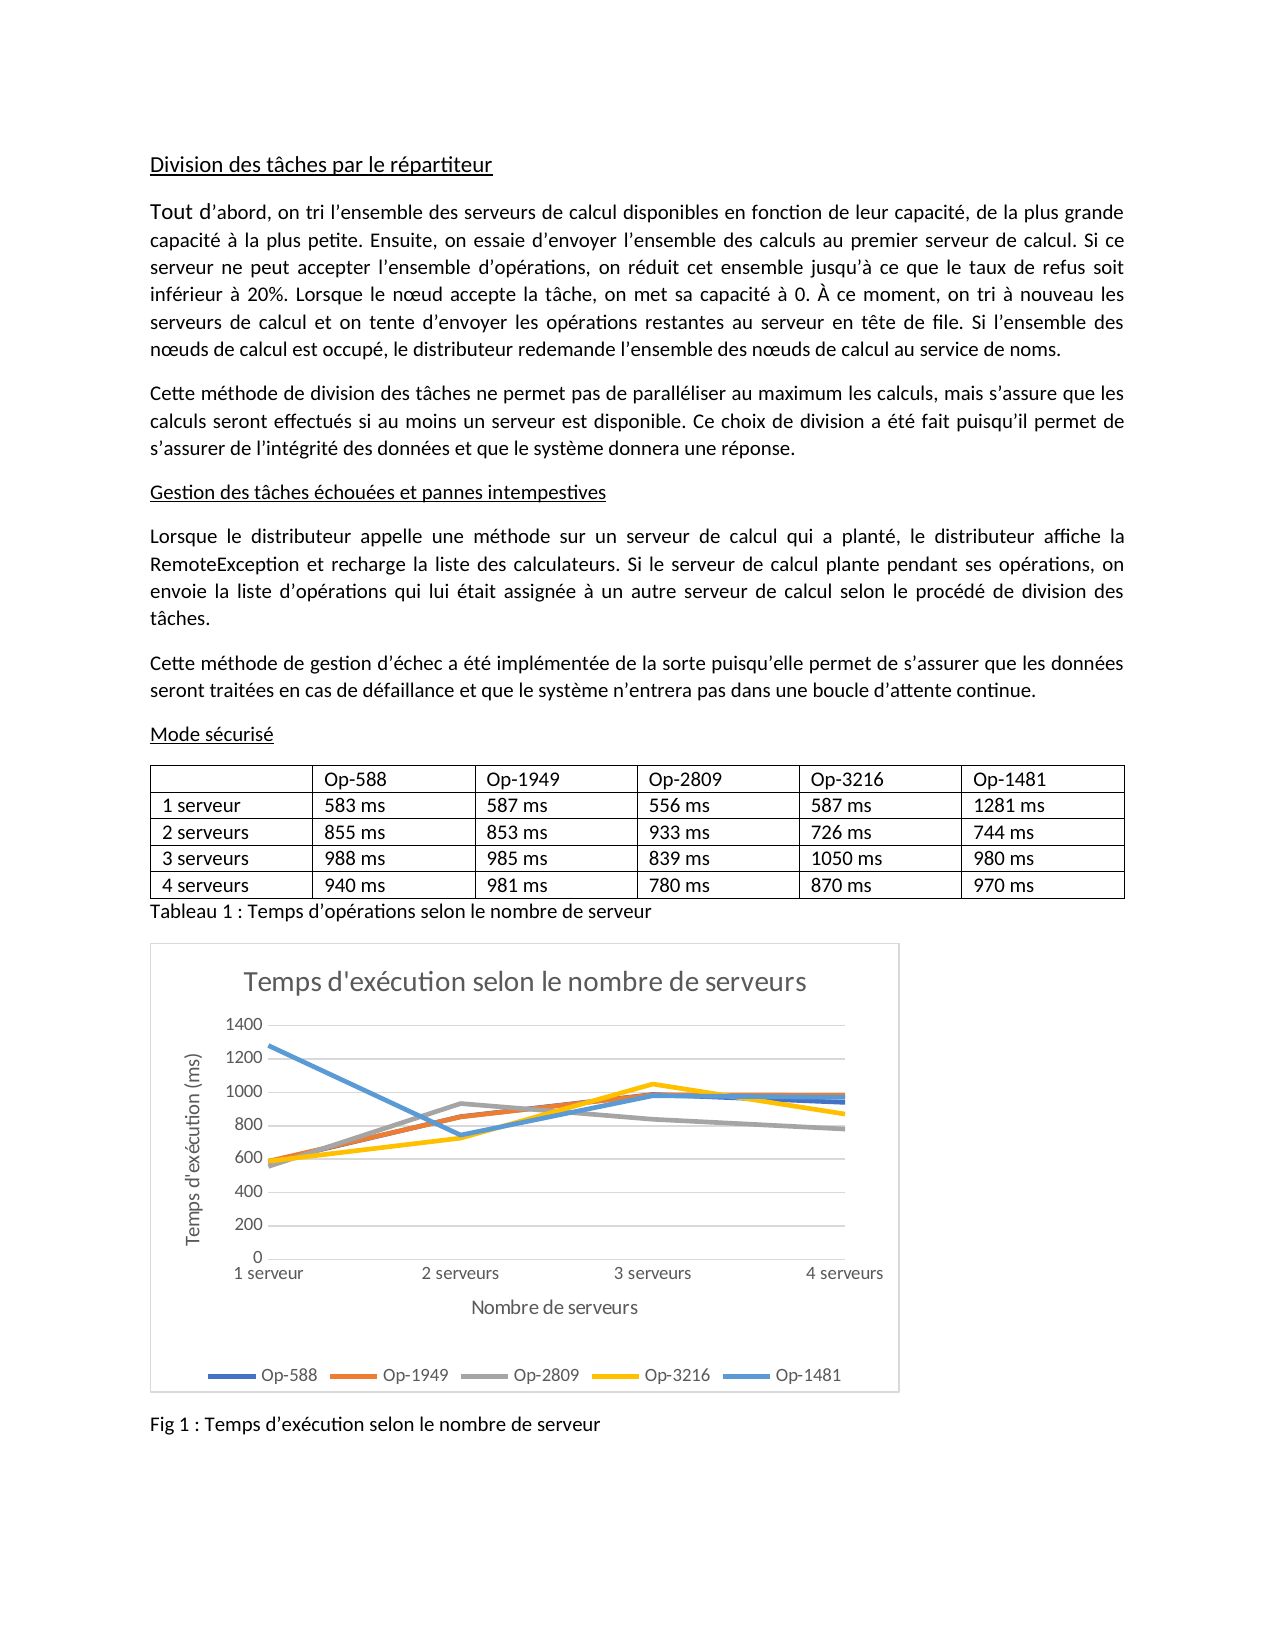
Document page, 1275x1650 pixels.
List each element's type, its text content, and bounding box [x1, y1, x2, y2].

table_cell 933 ms [638, 819, 799, 844]
table_cell 988 ms [313, 846, 475, 871]
table_cell 4 serveurs [151, 872, 312, 897]
table_header Op-588 [313, 766, 475, 792]
table_cell 981 ms [476, 872, 637, 897]
table_cell 853 ms [476, 819, 637, 844]
text Fig 1 : Temps d’exécution selon le nombre de serveur [150, 1411, 1125, 1437]
table_header Op-2809 [638, 766, 799, 792]
table_cell 870 ms [800, 872, 961, 897]
table_cell 940 ms [313, 872, 475, 897]
table_cell 3 serveurs [151, 846, 312, 871]
table_cell 587 ms [476, 793, 637, 818]
table_cell 583 ms [313, 793, 475, 818]
table_cell 985 ms [476, 846, 637, 871]
table_header Op-1481 [962, 766, 1124, 792]
text Tableau 1 : Temps d’opérations selon le nombre de serveur [150, 899, 1125, 924]
text Tout d’abord, on tri l’ensemble des serveurs de calcul disponibles en fonction de leur capacité, de la plus grande capacité à la plus petite. Ensuite, on essaie d’envoyer l’ensemble des calculs au premier serveur de calcul. Si ce serveur ne peut accepter l’ensemble d’opérations, on réduit cet ensemble jusqu’à ce que le taux de refus soit inférieur à 20%. Lorsque le nœud accepte la tâche, on met sa capacité à 0. À ce moment, on tri à nouveau les serveurs de calcul et on tente d’envoyer les opérations restantes au serveur en tête de file. Si l’ensemble des nœuds de calcul est occupé, le distributeur redemande l’ensemble des nœuds de calcul au service de noms. [150, 197, 1125, 362]
table_cell 855 ms [313, 819, 475, 844]
text Division des tâches par le répartiteur [150, 150, 1125, 178]
text Mode sécurisé [150, 721, 1125, 747]
table_cell 980 ms [962, 846, 1124, 871]
text Cette méthode de gestion d’échec a été implémentée de la sorte puisqu’elle permet de s’assurer que les données seront traitées en cas de défaillance et que le système n’entrera pas dans une boucle d’attente continue. [150, 650, 1125, 702]
table_cell 556 ms [638, 793, 799, 818]
text Gestion des tâches échouées et pannes intempestives [150, 479, 1125, 505]
table_cell 970 ms [962, 872, 1124, 897]
text Lorsque le distributeur appelle une méthode sur un serveur de calcul qui a planté, le distributeur affiche la RemoteException et recharge la liste des calculateurs. Si le serveur de calcul plante pendant ses opérations, on envoie la liste d’opérations qui lui était assignée à un autre serveur de calcul selon le procédé de division des tâches. [150, 523, 1125, 631]
table_cell 839 ms [638, 846, 799, 871]
table_cell 1 serveur [151, 793, 312, 818]
table_cell 780 ms [638, 872, 799, 897]
table_cell 1050 ms [800, 846, 961, 871]
table_cell 1281 ms [962, 793, 1124, 818]
table_cell 587 ms [800, 793, 961, 818]
table_cell 744 ms [962, 819, 1124, 844]
table_header Op-3216 [800, 766, 961, 792]
table_cell 726 ms [800, 819, 961, 844]
text Cette méthode de division des tâches ne permet pas de paralléliser au maximum les calculs, mais s’assure que les calculs seront effectués si au moins un serveur est disponible. Ce choix de division a été fait puisqu’il permet de s’assurer de l’intégrité des données et que le système donnera une réponse. [150, 381, 1125, 461]
table_cell 2 serveurs [151, 819, 312, 844]
table_header [151, 766, 312, 792]
table_header Op-1949 [476, 766, 637, 792]
